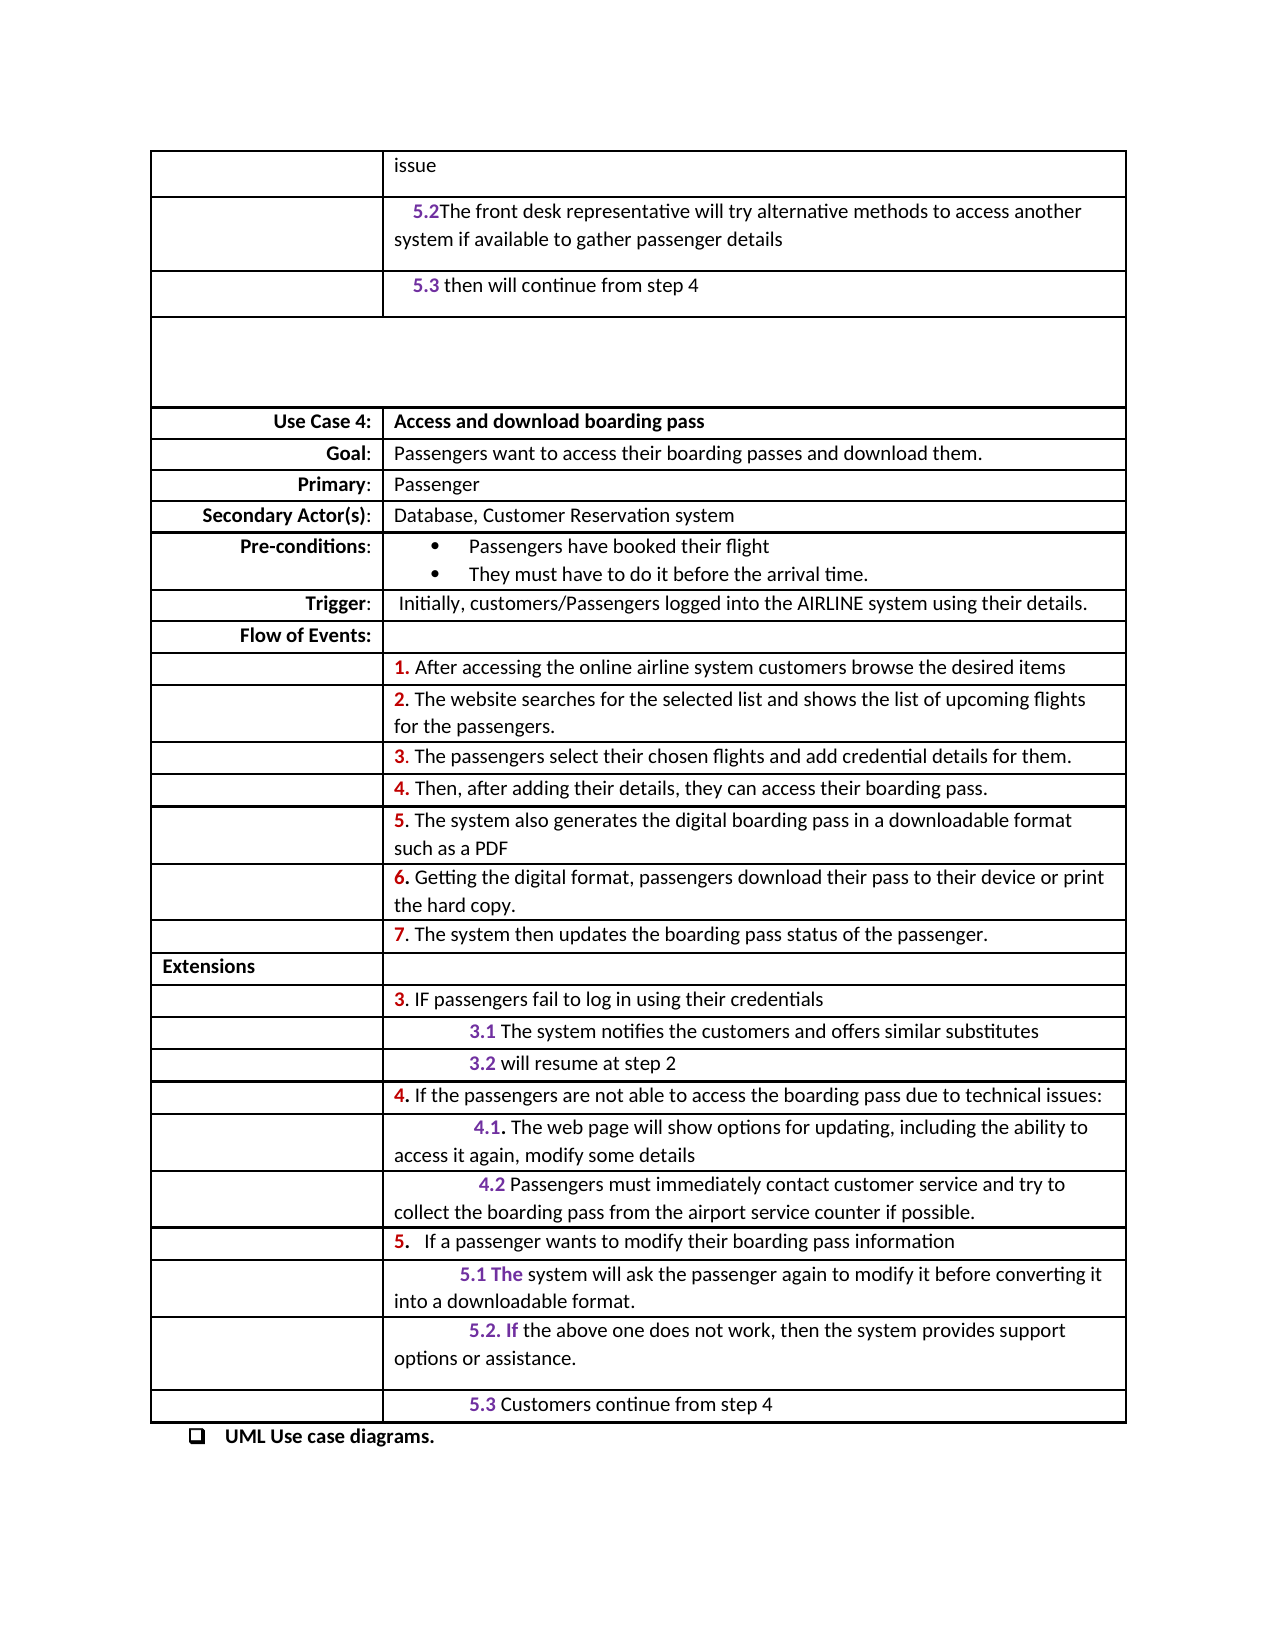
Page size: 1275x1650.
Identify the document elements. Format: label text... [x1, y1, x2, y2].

table_cell [152, 1050, 382, 1080]
table_cell 4.2 Passengers must immediately contact customer service and try to collect the boarding pass from the airport service counter if possible. [384, 1172, 1125, 1226]
table_cell 1. After accessing the online airline system customers browse the desired items [384, 654, 1125, 684]
table_cell [152, 686, 382, 741]
table_cell 3.1 The system notifies the customers and offers similar substitutes [384, 1018, 1125, 1048]
table_cell Passengers want to access their boarding passes and download them. [384, 440, 1125, 469]
table_cell [152, 1172, 382, 1226]
table_cell Passengers have booked their flight They must have to do it before the arrival time. [384, 534, 1125, 588]
table_cell [152, 318, 1125, 406]
table_cell 5.1 The system will ask the passenger again to modify it before converting it into a downloadable format. [384, 1261, 1125, 1316]
list UML Use case diagrams. [187, 1424, 1125, 1449]
table_cell [152, 1083, 382, 1112]
table_cell Access and download boarding pass [384, 409, 1125, 438]
table_cell 3. IF passengers fail to log in using their credentials [384, 986, 1125, 1016]
table_cell [152, 1318, 382, 1389]
table_cell [152, 743, 382, 773]
table_cell 5.2The front desk representative will try alternative methods to access another system if available to gather passenger details [384, 198, 1125, 270]
table_cell 5.3 Customers continue from step 4 [384, 1391, 1125, 1421]
table_cell 5. If a passenger wants to modify their boarding pass information [384, 1229, 1125, 1259]
table_cell Extensions [152, 954, 382, 984]
table_cell 5.3 then will continue from step 4 [384, 272, 1125, 316]
table_cell 5.2. If the above one does not work, then the system provides support options or assistance. [384, 1318, 1125, 1389]
table_cell [152, 986, 382, 1016]
table_cell Use Case 4: [152, 409, 382, 438]
table_cell 7. The system then updates the boarding pass status of the passenger. [384, 921, 1125, 952]
table_cell 4. Then, after adding their details, they can access their boarding pass. [384, 775, 1125, 805]
table_cell Initially, customers/Passengers logged into the AIRLINE system using their details. [384, 591, 1125, 620]
table_cell 2. The website searches for the selected list and shows the list of upcoming flights for the passengers. [384, 686, 1125, 741]
table_cell Primary: [152, 471, 382, 500]
table_cell Pre-conditions: [152, 534, 382, 588]
table_cell Secondary Actor(s): [152, 502, 382, 531]
table_cell [152, 775, 382, 805]
table_cell [152, 1018, 382, 1048]
table_cell Passenger [384, 471, 1125, 500]
table_cell [152, 1391, 382, 1421]
table_cell [152, 1229, 382, 1259]
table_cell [384, 152, 1125, 196]
table_cell [152, 198, 382, 270]
table_cell Flow of Events: [152, 622, 382, 652]
table_cell [152, 1115, 382, 1169]
table_cell [384, 622, 1125, 652]
table_cell [152, 272, 382, 316]
table_cell [152, 654, 382, 684]
table_cell [152, 921, 382, 952]
table_cell 4.1. The web page will show options for updating, including the ability to access it again, modify some details [384, 1115, 1125, 1169]
table_cell [152, 1261, 382, 1316]
table_cell [384, 954, 1125, 984]
table_cell [152, 152, 382, 196]
table_cell 5. The system also generates the digital boarding pass in a downloadable format such as a PDF [384, 808, 1125, 862]
table_cell 3.2 will resume at step 2 [384, 1050, 1125, 1080]
table_cell Goal: [152, 440, 382, 469]
table_cell Database, Customer Reservation system [384, 502, 1125, 531]
table_cell Trigger: [152, 591, 382, 620]
table_cell 6. Getting the digital format, passengers download their pass to their device or print the hard copy. [384, 865, 1125, 919]
table_cell 3. The passengers select their chosen flights and add credential details for them. [384, 743, 1125, 773]
table_cell [152, 865, 382, 919]
table_cell [152, 808, 382, 862]
table_cell 4. If the passengers are not able to access the boarding pass due to technical issues: [384, 1083, 1125, 1112]
